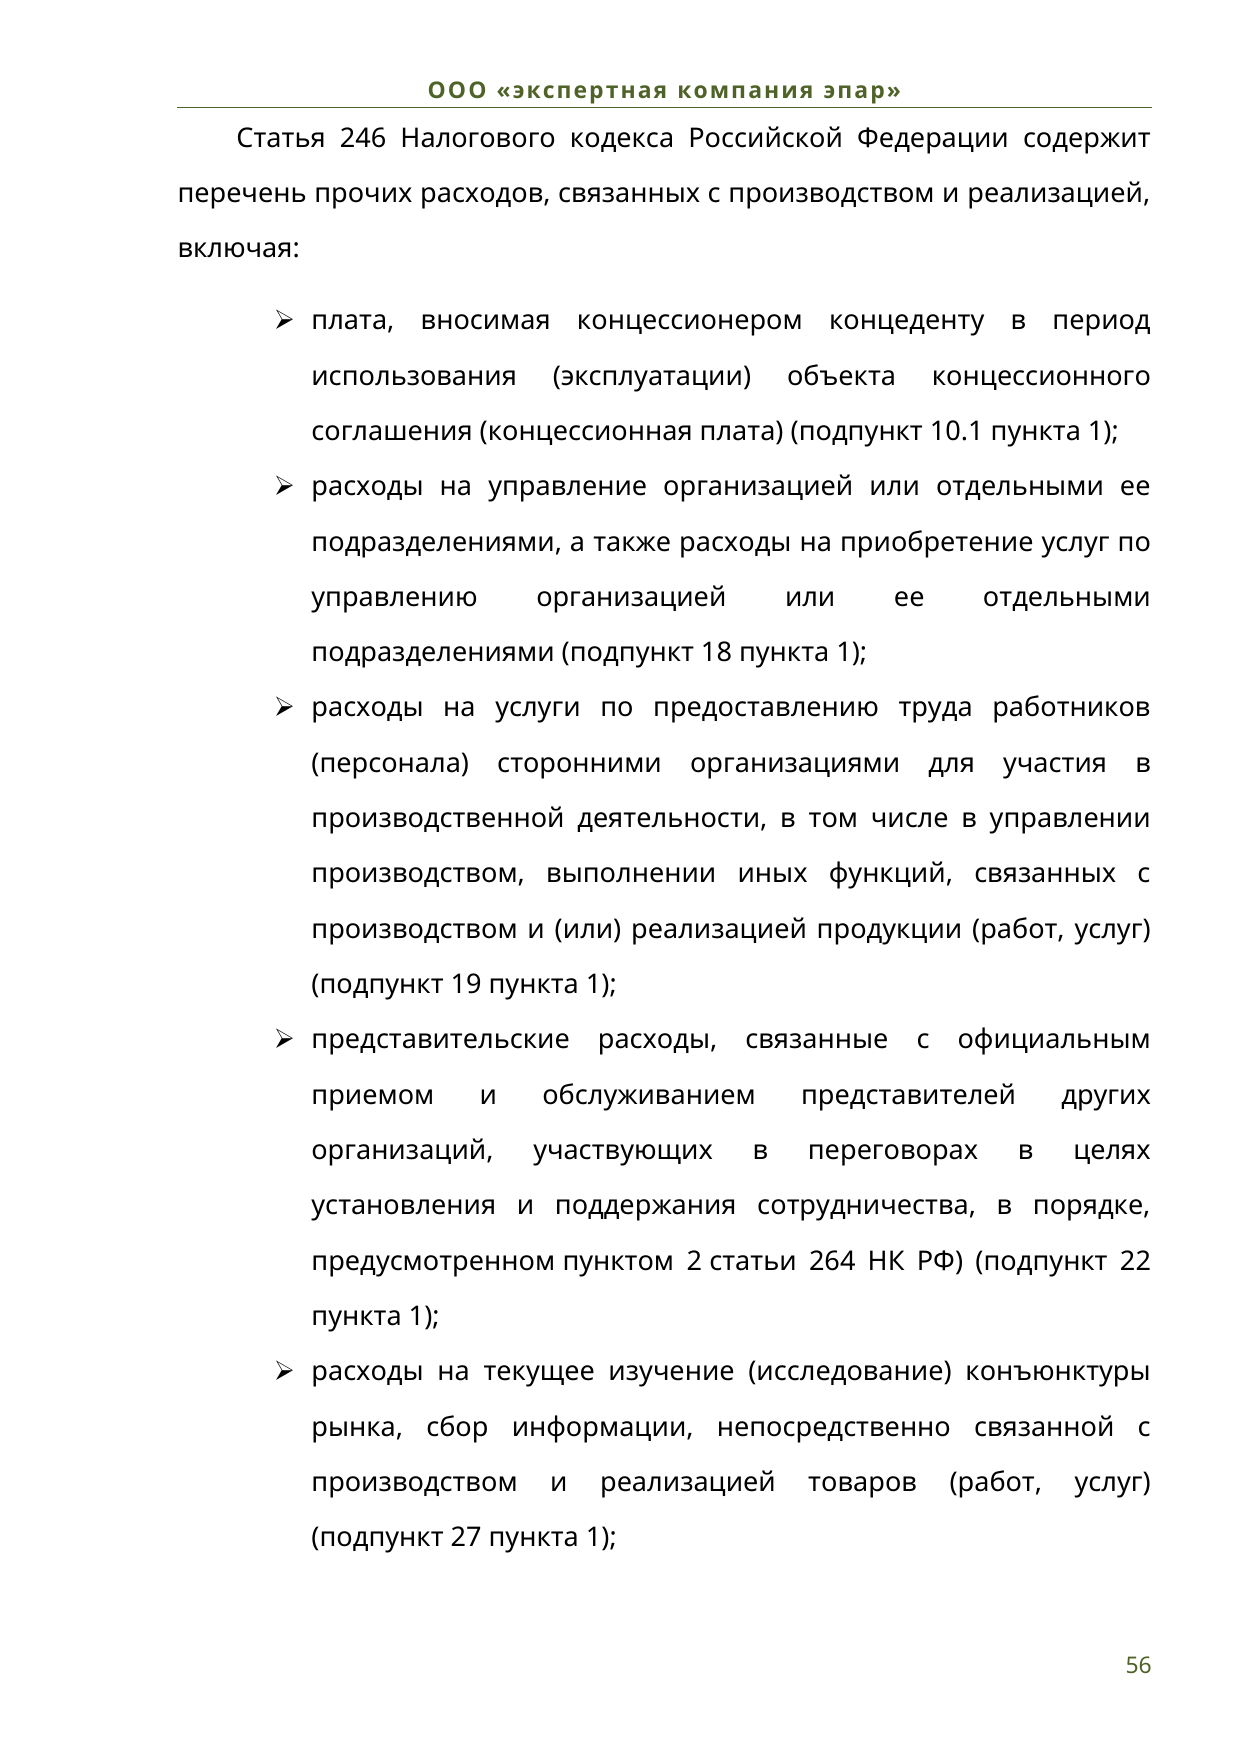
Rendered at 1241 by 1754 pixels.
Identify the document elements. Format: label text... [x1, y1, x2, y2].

list плата, вносимая концессионером концеденту в период использования (эксплуатации) объекта концессионного соглашения (концессионная плата) (подпункт 10.1 пункта 1); [274, 301, 1152, 448]
list расходы на управление организацией или отдельными ее подразделениями, а также расходы на приобретение услуг по управлению организацией или ее отдельными подразделениями (подпункт 18 пункта 1); [274, 467, 1152, 669]
list расходы на услуги по предоставлению труда работников (персонала) сторонними организациями для участия в производственной деятельности, в том числе в управлении производством, выполнении иных функций, связанных с производством и (или) реализацией продукции (работ, услуг) (подпункт 19 пункта 1); [274, 688, 1152, 1001]
text Статья 246 Налогового кодекса Российской Федерации содержит перечень прочих расходов, связанных с производством и реализацией, включая: [177, 118, 1152, 266]
list расходы на текущее изучение (исследование) конъюнктуры рынка, сбор информации, непосредственно связанной с производством и реализацией товаров (работ, услуг) (подпункт 27 пункта 1); [274, 1352, 1152, 1554]
list представительские расходы, связанные с официальным приемом и обслуживанием представителей других организаций, участвующих в переговорах в целях установления и поддержания сотрудничества, в порядке, предусмотренном пунктом 2 статьи 264 НК РФ) (подпункт 22 пункта 1); [274, 1020, 1152, 1333]
